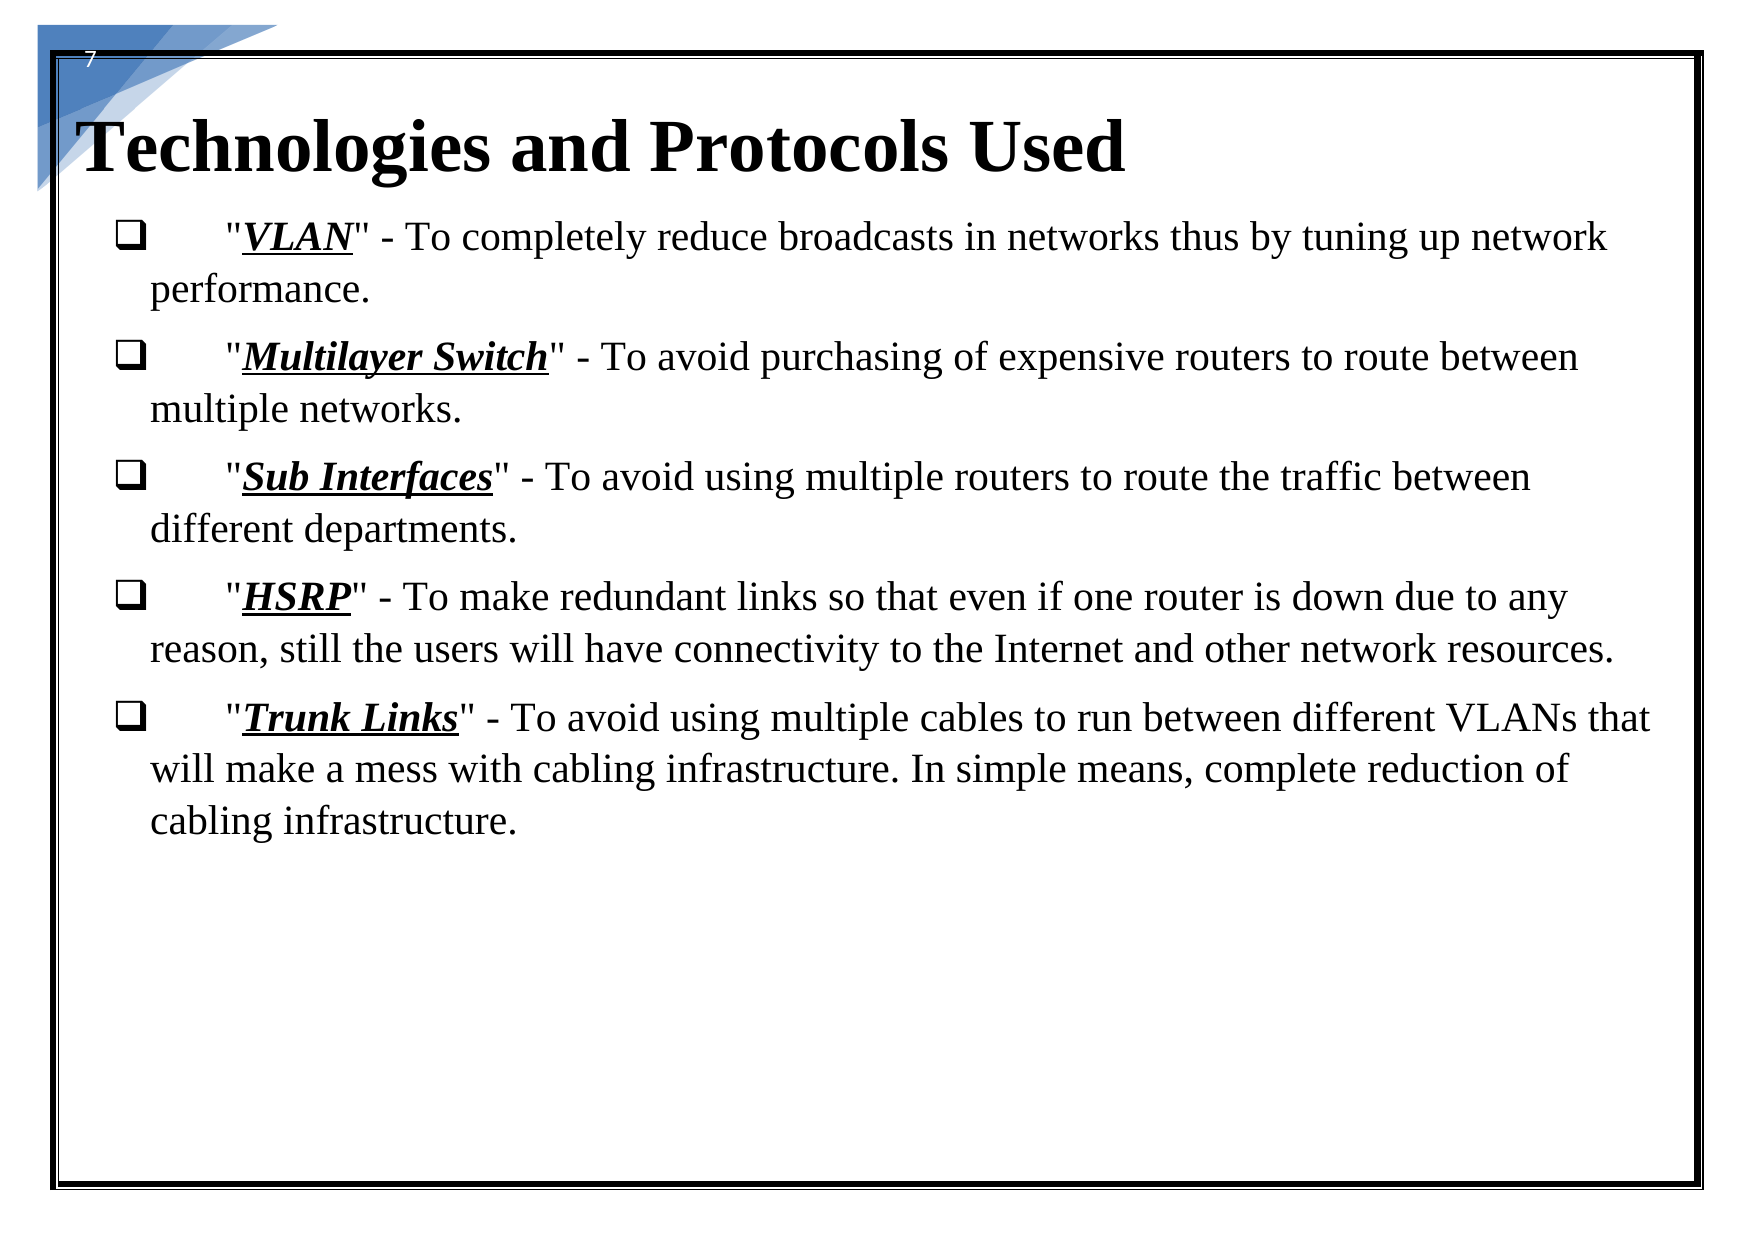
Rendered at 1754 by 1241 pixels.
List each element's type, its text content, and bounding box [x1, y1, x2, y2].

list "VLAN" - To completely reduce broadcasts in networks thus by tuning up network performance. [112, 212, 1679, 311]
list "Multilayer Switch" - To avoid purchasing of expensive routers to route between multiple networks. [112, 332, 1679, 431]
text Technologies and Protocols Used [75, 102, 1679, 188]
picture [59, 59, 279, 193]
list "Trunk Links" - To avoid using multiple cables to run between different VLANs that will make a mess with cabling infrastructure. In simple means, complete reduction of cabling infrastructure. [112, 692, 1679, 843]
list "Sub Interfaces" - To avoid using multiple routers to route the traffic between different departments. [112, 452, 1679, 551]
list "HSRP" - To make redundant links so that even if one router is down due to any reason, still the users will have connectivity to the Internet and other network resources. [112, 572, 1679, 672]
picture [37, 24, 279, 193]
